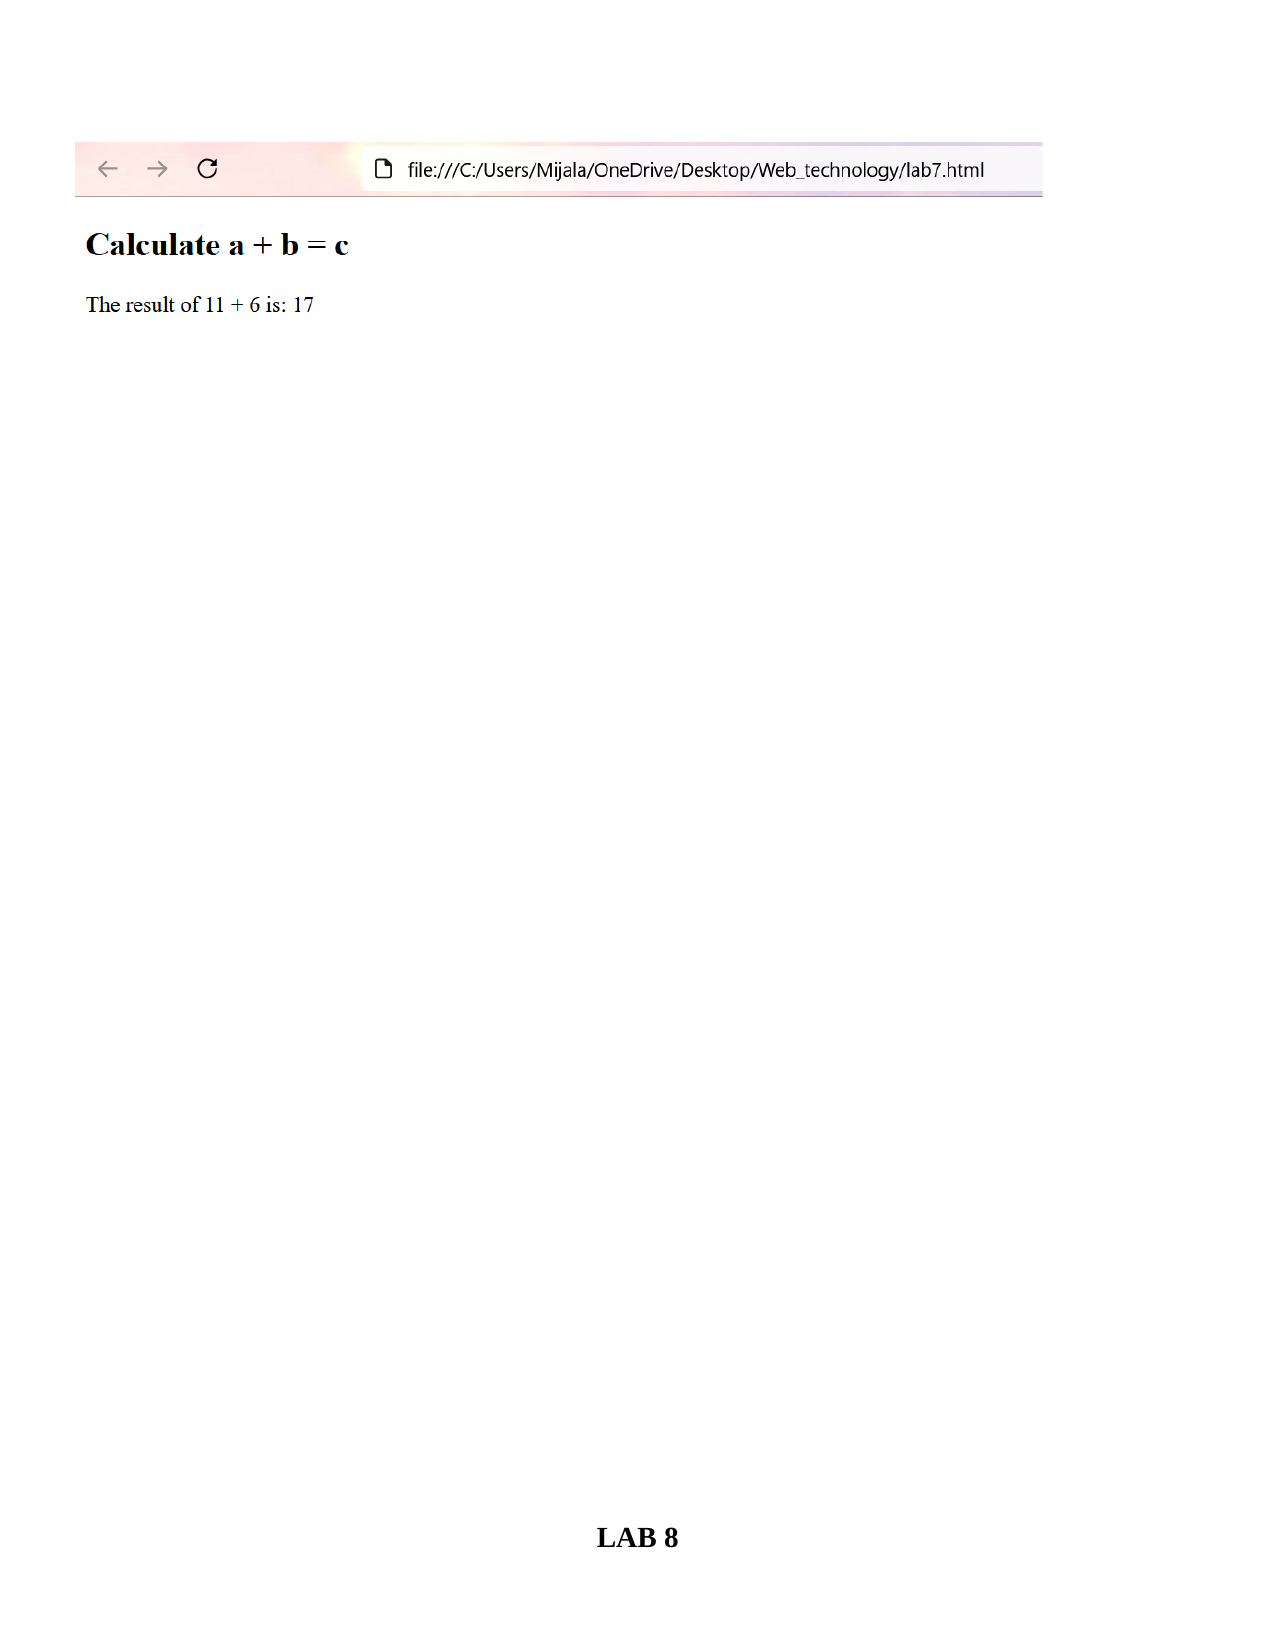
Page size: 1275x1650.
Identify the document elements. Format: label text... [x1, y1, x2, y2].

text LAB 8 [75, 1520, 1200, 1554]
picture [75, 142, 1043, 404]
